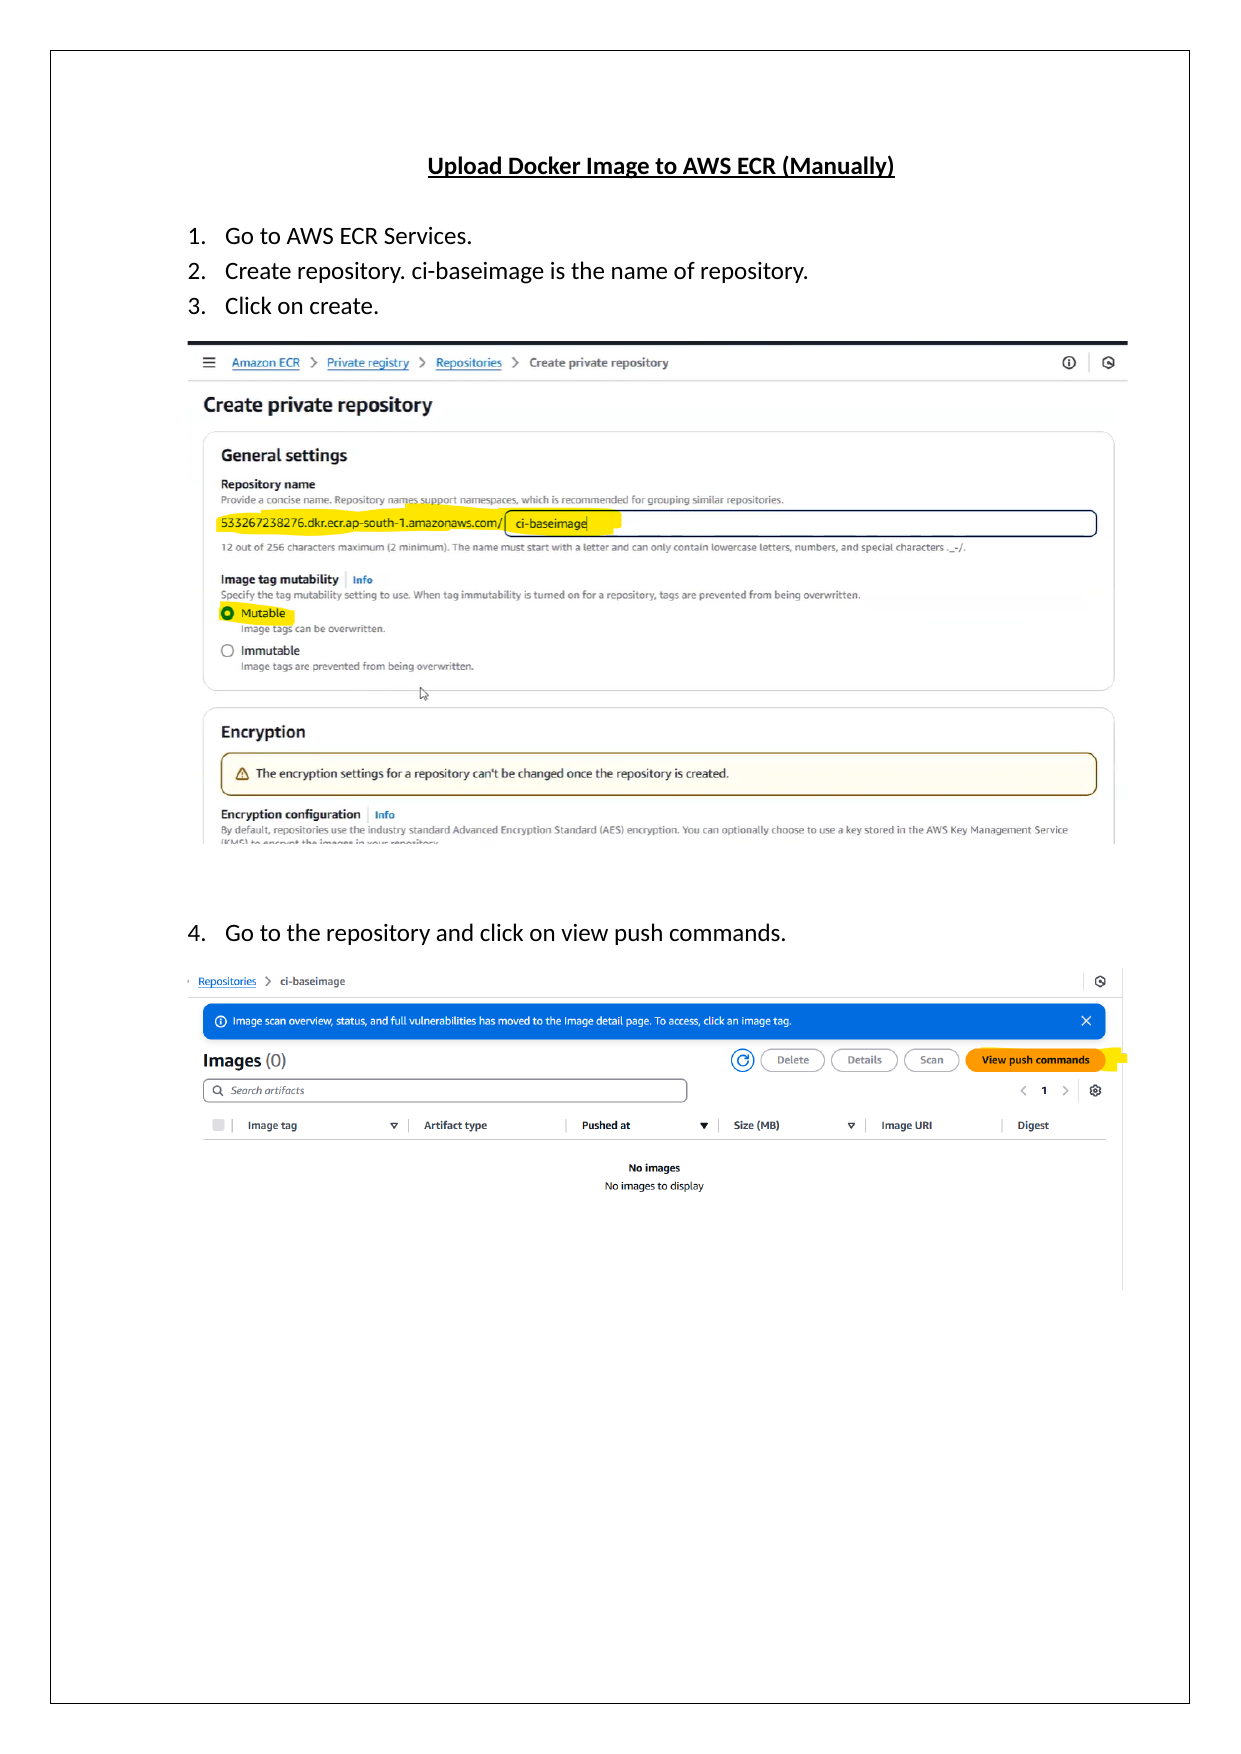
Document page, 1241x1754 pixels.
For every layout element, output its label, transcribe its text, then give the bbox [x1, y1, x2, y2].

picture [187, 341, 1128, 844]
list Upload Docker Image to AWS ECR (Manually) [232, 150, 1090, 181]
list Click on create. [187, 290, 1090, 321]
picture [187, 968, 1128, 1290]
list Create repository. ci-baseimage is the name of repository. [187, 255, 1090, 286]
list Go to AWS ECR Services. [187, 220, 1090, 251]
list Go to the repository and click on view push commands. [187, 917, 1090, 947]
